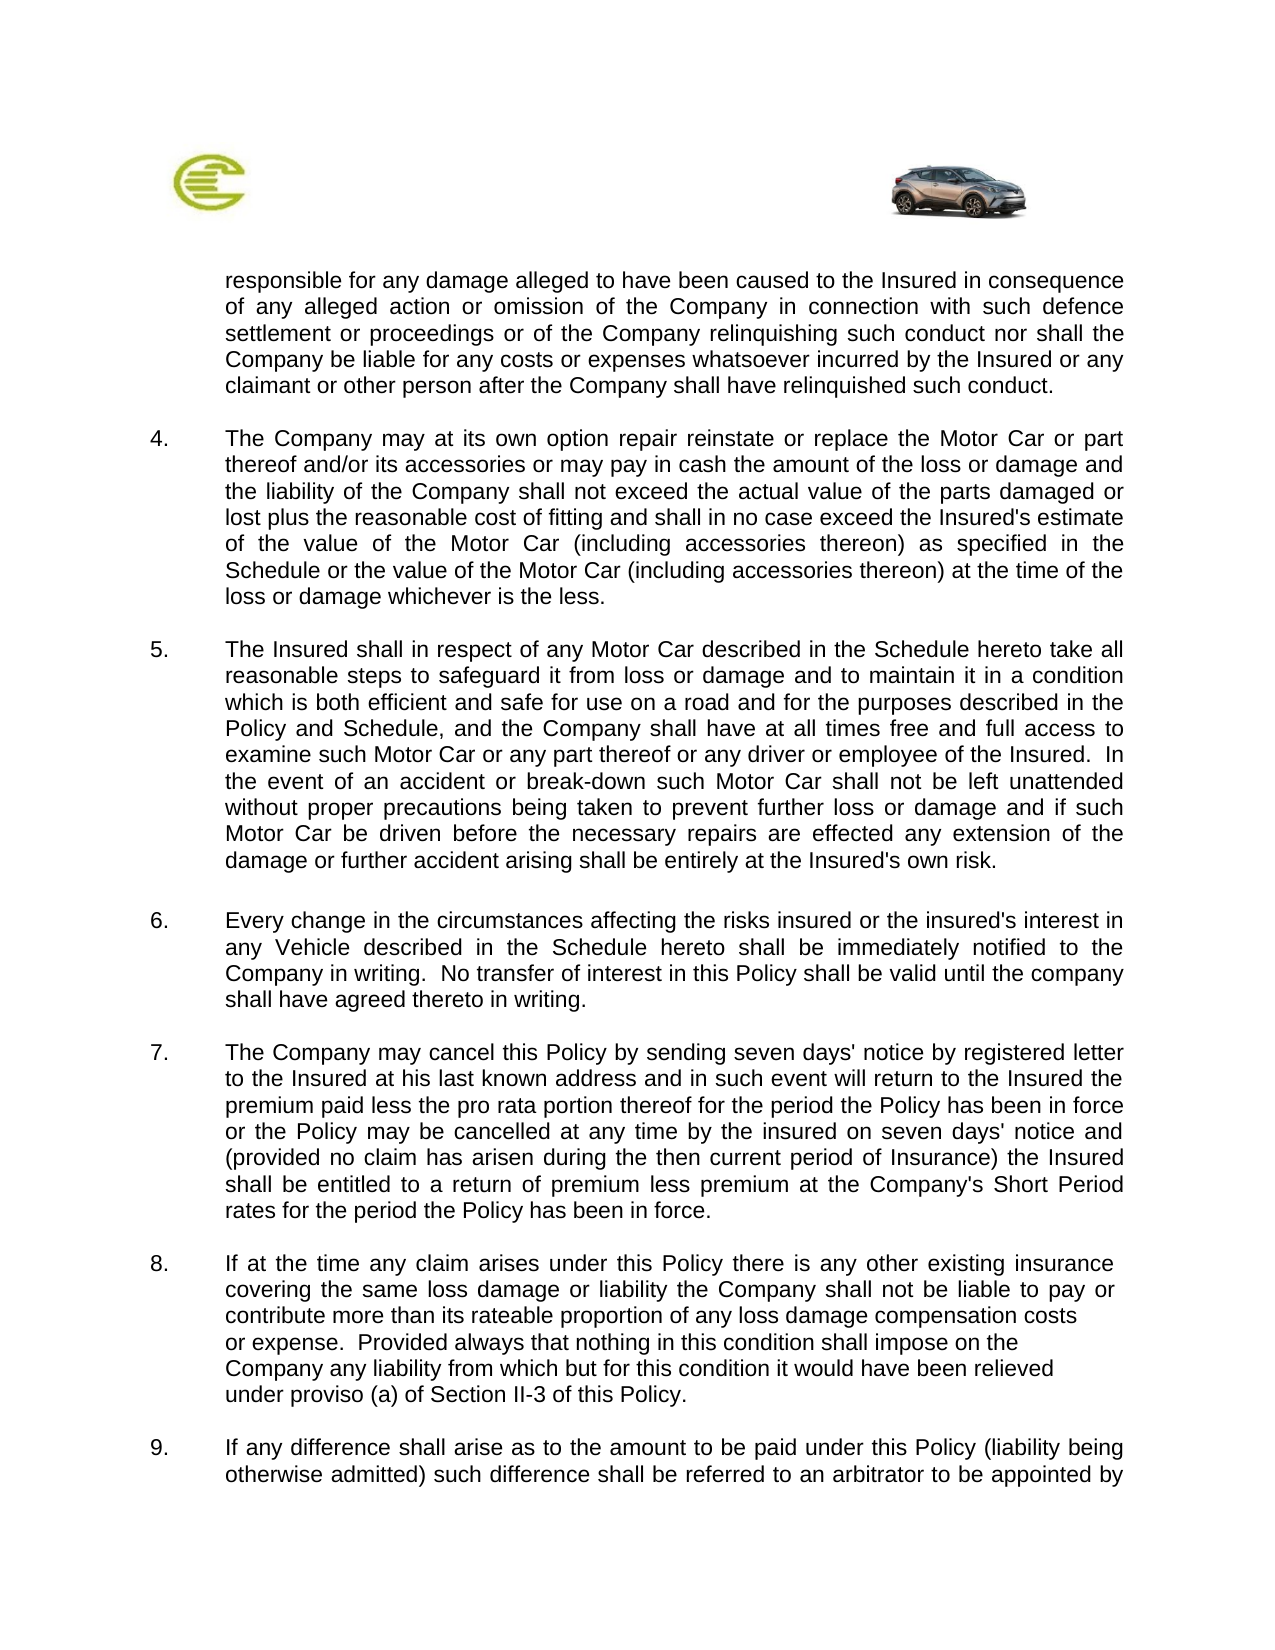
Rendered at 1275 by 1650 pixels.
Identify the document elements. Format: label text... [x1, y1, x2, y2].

text or expense. Provided always that nothing in this condition shall impose on the [150, 1329, 1125, 1355]
text Company any liability from which but for this condition it would have been relieved [150, 1355, 1125, 1381]
text 7. The Company may cancel this Policy by sending seven days' notice by registered letter to the Insured at his last known address and in such event will return to the Insured the premium paid less the pro rata portion thereof for the period the Policy has been in force or the Policy may be cancelled at any time by the insured on seven days' notice and (provided no claim has arisen during the then current period of Insurance) the Insured shall be entitled to a return of premium less premium at the Company's Short Period rates for the period the Policy has been in force. [150, 1039, 1125, 1223]
picture [150, 142, 258, 243]
text 6. Every change in the circumstances affecting the risks insured or the insured's interest in any Vehicle described in the Schedule hereto shall be immediately notified to the Company in writing. No transfer of interest in this Policy shall be valid until the company shall have agreed thereto in writing. [150, 907, 1125, 1012]
text 5. The Insured shall in respect of any Motor Car described in the Schedule hereto take all reasonable steps to safeguard it from loss or damage and to maintain it in a condition which is both efficient and safe for use on a road and for the purposes described in the Policy and Schedule, and the Company shall have at all times free and full access to examine such Motor Car or any part thereof or any driver or employee of the Insured. In the event of an accident or break-down such Motor Car shall not be left unattended without proper precautions being taken to prevent further loss or damage and if such Motor Car be driven before the necessary repairs are effected any extension of the damage or further accident arising shall be entirely at the Insured's own risk. [150, 636, 1125, 873]
text 4. The Company may at its own option repair reinstate or replace the Motor Car or part thereof and/or its accessories or may pay in cash the amount of the loss or damage and the liability of the Company shall not exceed the actual value of the parts damaged or lost plus the reasonable cost of fitting and shall in no case exceed the Insured's estimate of the value of the Motor Car (including accessories thereon) as specified in the Schedule or the value of the Motor Car (including accessories thereon) at the time of the loss or damage whichever is the less. [150, 425, 1125, 609]
picture [865, 135, 1050, 243]
text 8. If at the time any claim arises under this Policy there is any other existing insurance covering the same loss damage or liability the Company shall not be liable to pay or contribute more than its rateable proportion of any loss damage compensation costs [150, 1250, 1125, 1329]
text under proviso (a) of Section II-3 of this Policy. [150, 1381, 1125, 1408]
